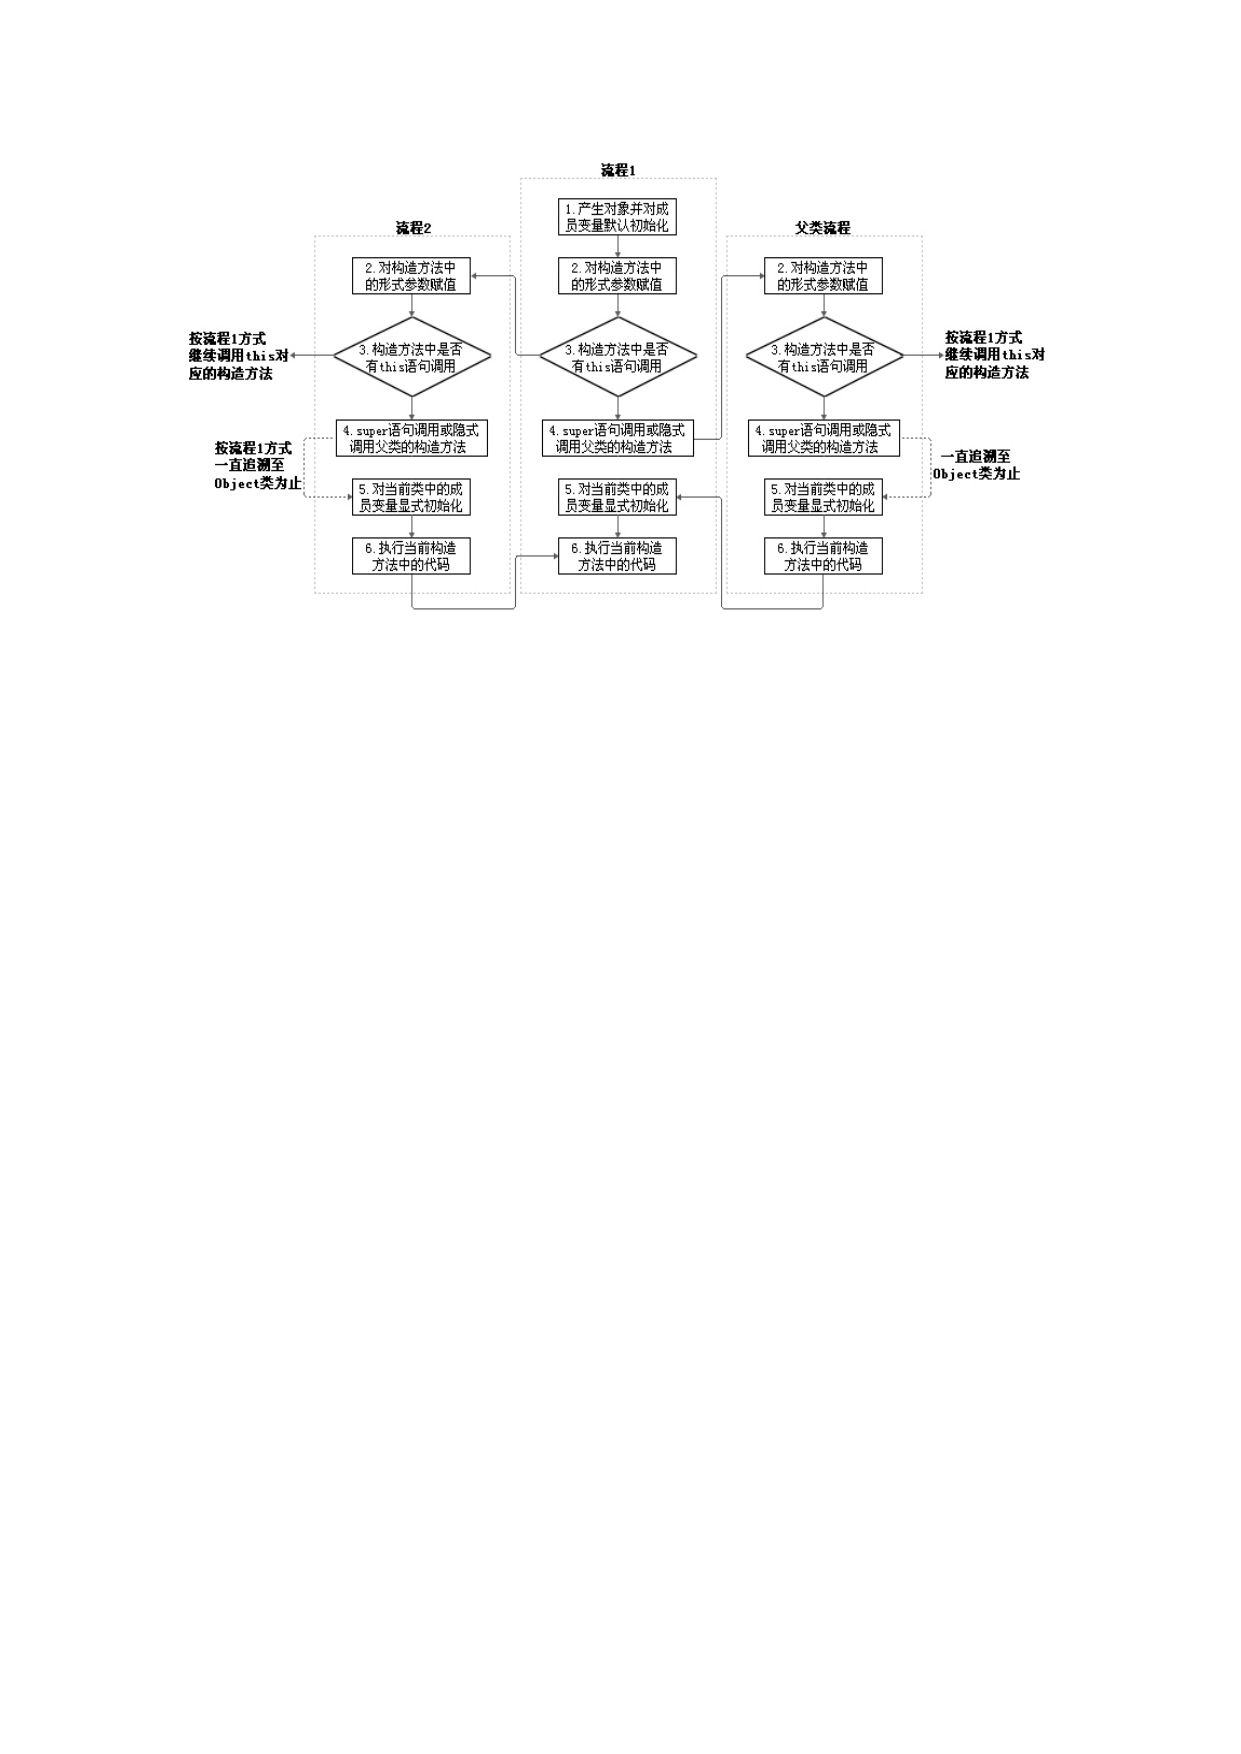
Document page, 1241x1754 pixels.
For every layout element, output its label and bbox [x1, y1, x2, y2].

picture [187, 162, 1048, 612]
